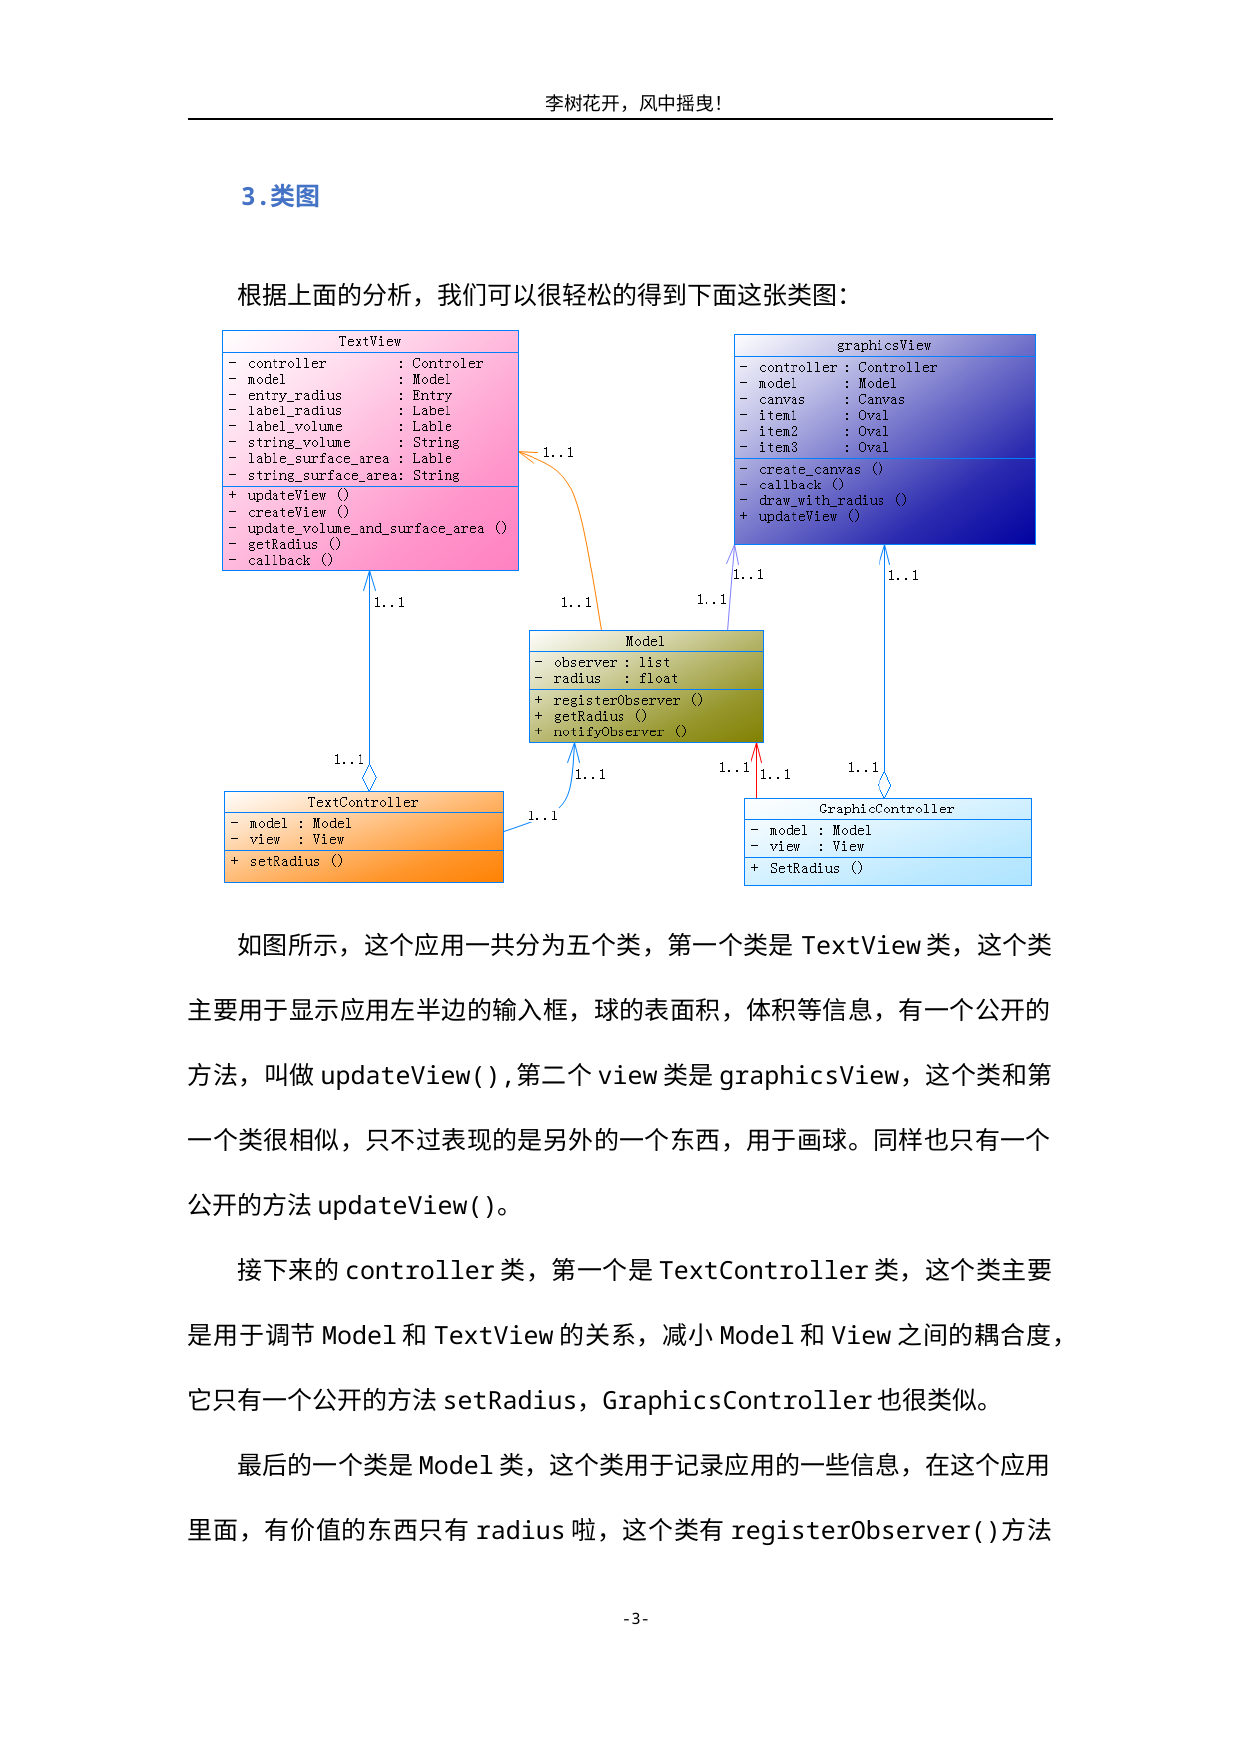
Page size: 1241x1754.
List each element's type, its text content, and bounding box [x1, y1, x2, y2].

text 根据上面的分析，我们可以很轻松的得到下面这张类图： [187, 261, 1053, 326]
text 接下来的controller类，第一个是TextController类，这个类主要是用于调节Model和TextView的关系，减小Model和View之间的耦合度，它只有一个公开的方法setRadius，GraphicsController也很类似。 [187, 1236, 1053, 1431]
picture [188, 326, 1053, 892]
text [187, 1431, 1053, 1561]
text 如图所示，这个应用一共分为五个类，第一个类是TextView类，这个类主要用于显示应用左半边的输入框，球的表面积，体积等信息，有一个公开的方法，叫做updateView(),第二个view类是graphicsView，这个类和第一个类很相似，只不过表现的是另外的一个东西，用于画球。同样也只有一个公开的方法updateView()。 [187, 911, 1053, 1236]
subtitle 类图 [241, 162, 1053, 227]
